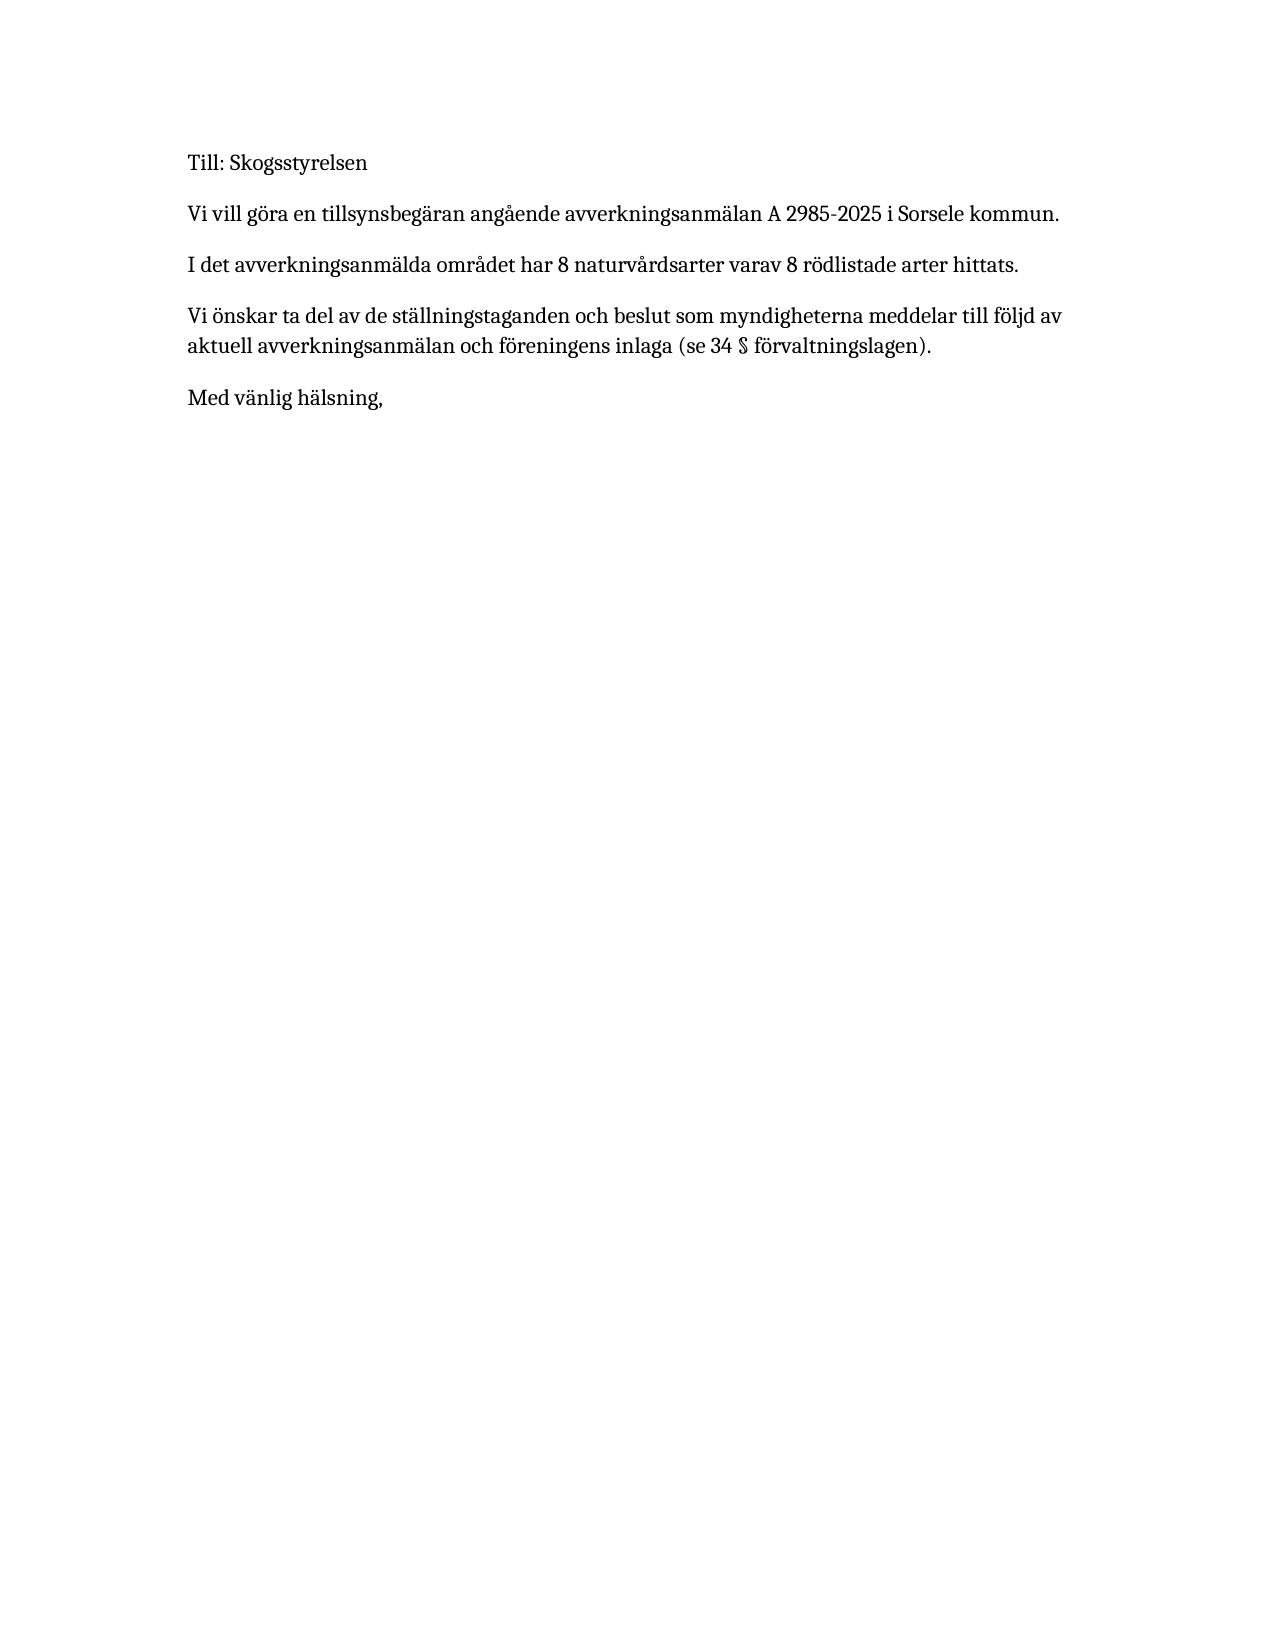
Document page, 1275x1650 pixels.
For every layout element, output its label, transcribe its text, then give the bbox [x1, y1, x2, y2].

text Vi vill göra en tillsynsbegäran angående avverkningsanmälan A 2985-2025 i Sorsele kommun. [187, 201, 1087, 227]
text I det avverkningsanmälda området har 8 naturvårdsarter varav 8 rödlistade arter hittats. [187, 252, 1087, 278]
text Till: Skogsstyrelsen [187, 150, 1087, 176]
text Med vänlig hälsning, [187, 384, 1087, 441]
text Vi önskar ta del av de ställningstaganden och beslut som myndigheterna meddelar till följd av aktuell avverkningsanmälan och föreningens inlaga (se 34 § förvaltningslagen). [187, 303, 1087, 360]
